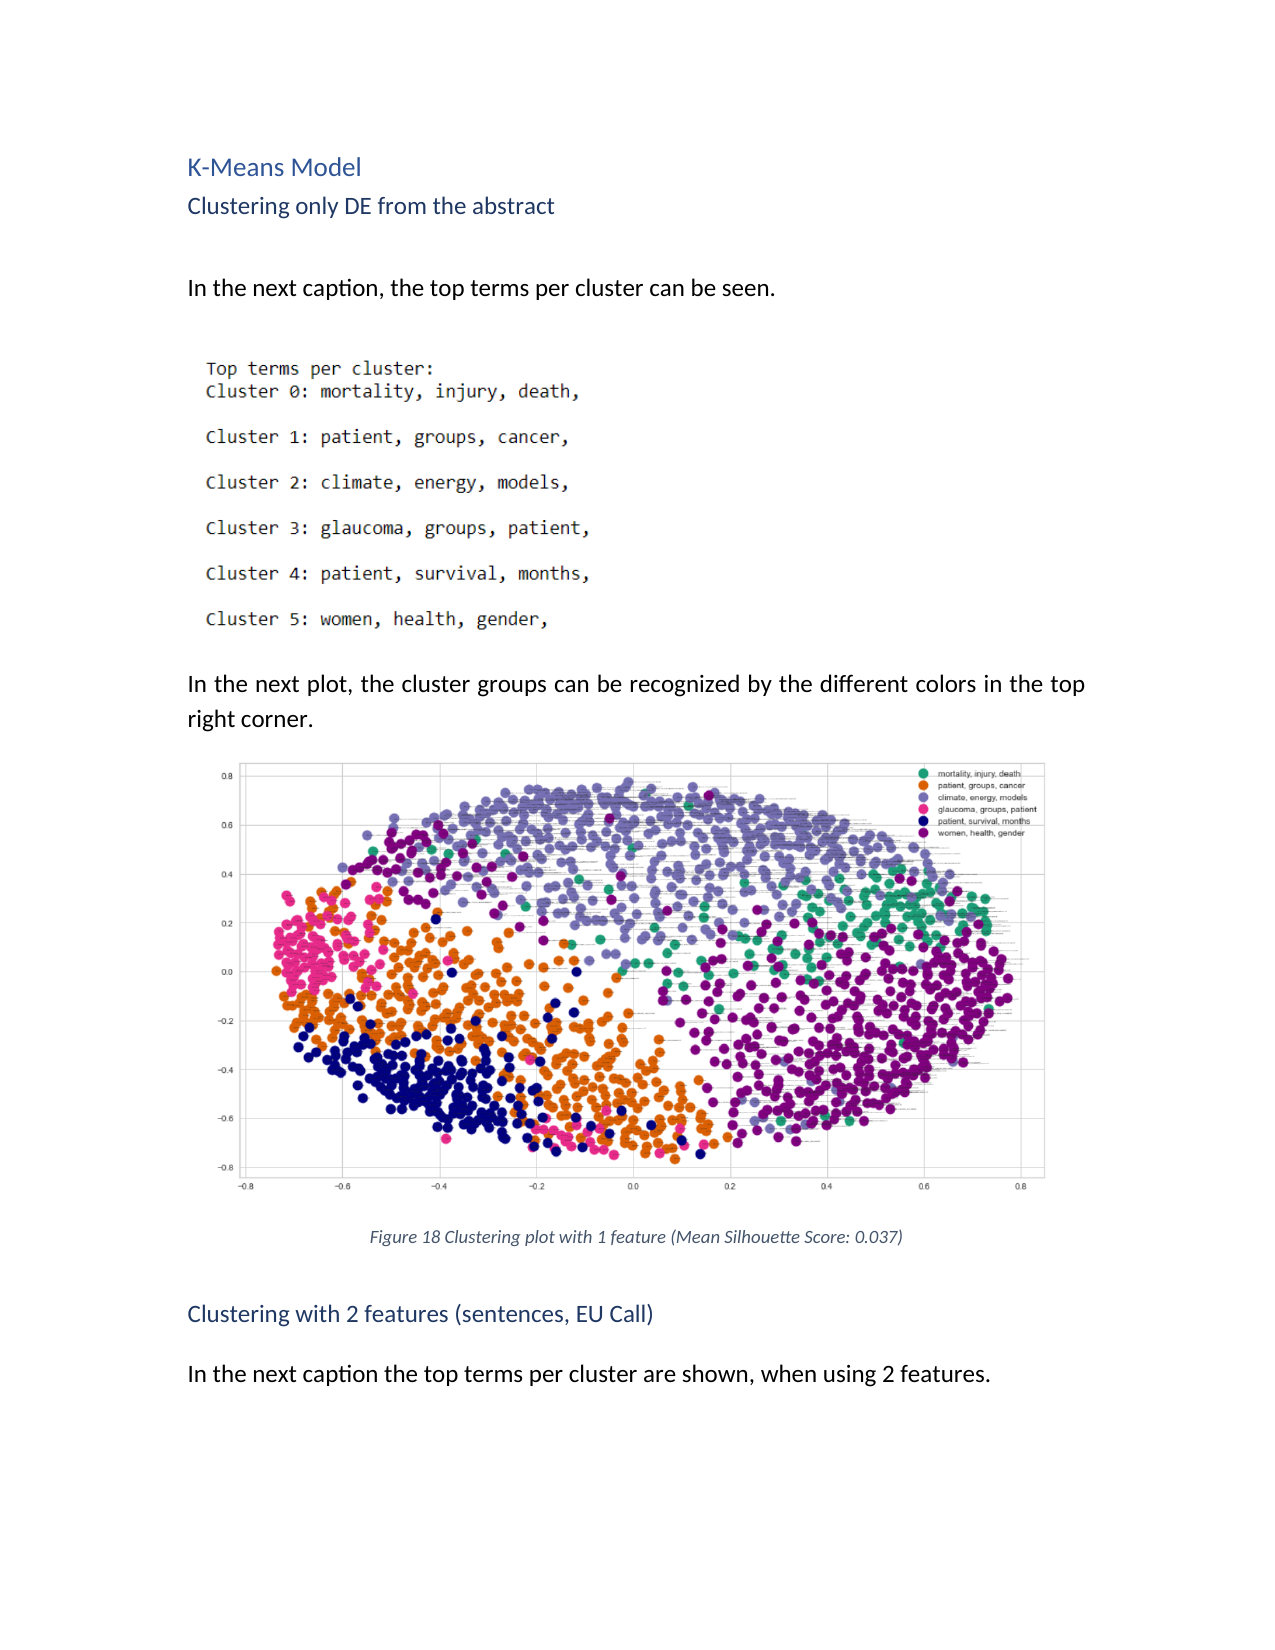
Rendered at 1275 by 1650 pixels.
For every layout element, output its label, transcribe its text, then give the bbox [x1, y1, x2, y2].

subtitle Clustering with 2 features (sentences, EU Call) [187, 1298, 1087, 1329]
subtitle K-Means Model [187, 150, 1087, 183]
text Figure 18 Clustering plot with 1 feature (Mean Silhouette Score: 0.037) [187, 1225, 1087, 1248]
text In the next caption the top terms per cluster are shown, when using 2 features. [187, 1358, 1087, 1388]
text In the next plot, the cluster groups can be recognized by the different colors in the top right corner. [187, 668, 1087, 734]
text In the next caption, the top terms per cluster can be seen. [187, 272, 1087, 303]
picture [187, 352, 649, 648]
picture [211, 755, 1064, 1204]
subtitle Clustering only DE from the abstract [187, 190, 1087, 220]
